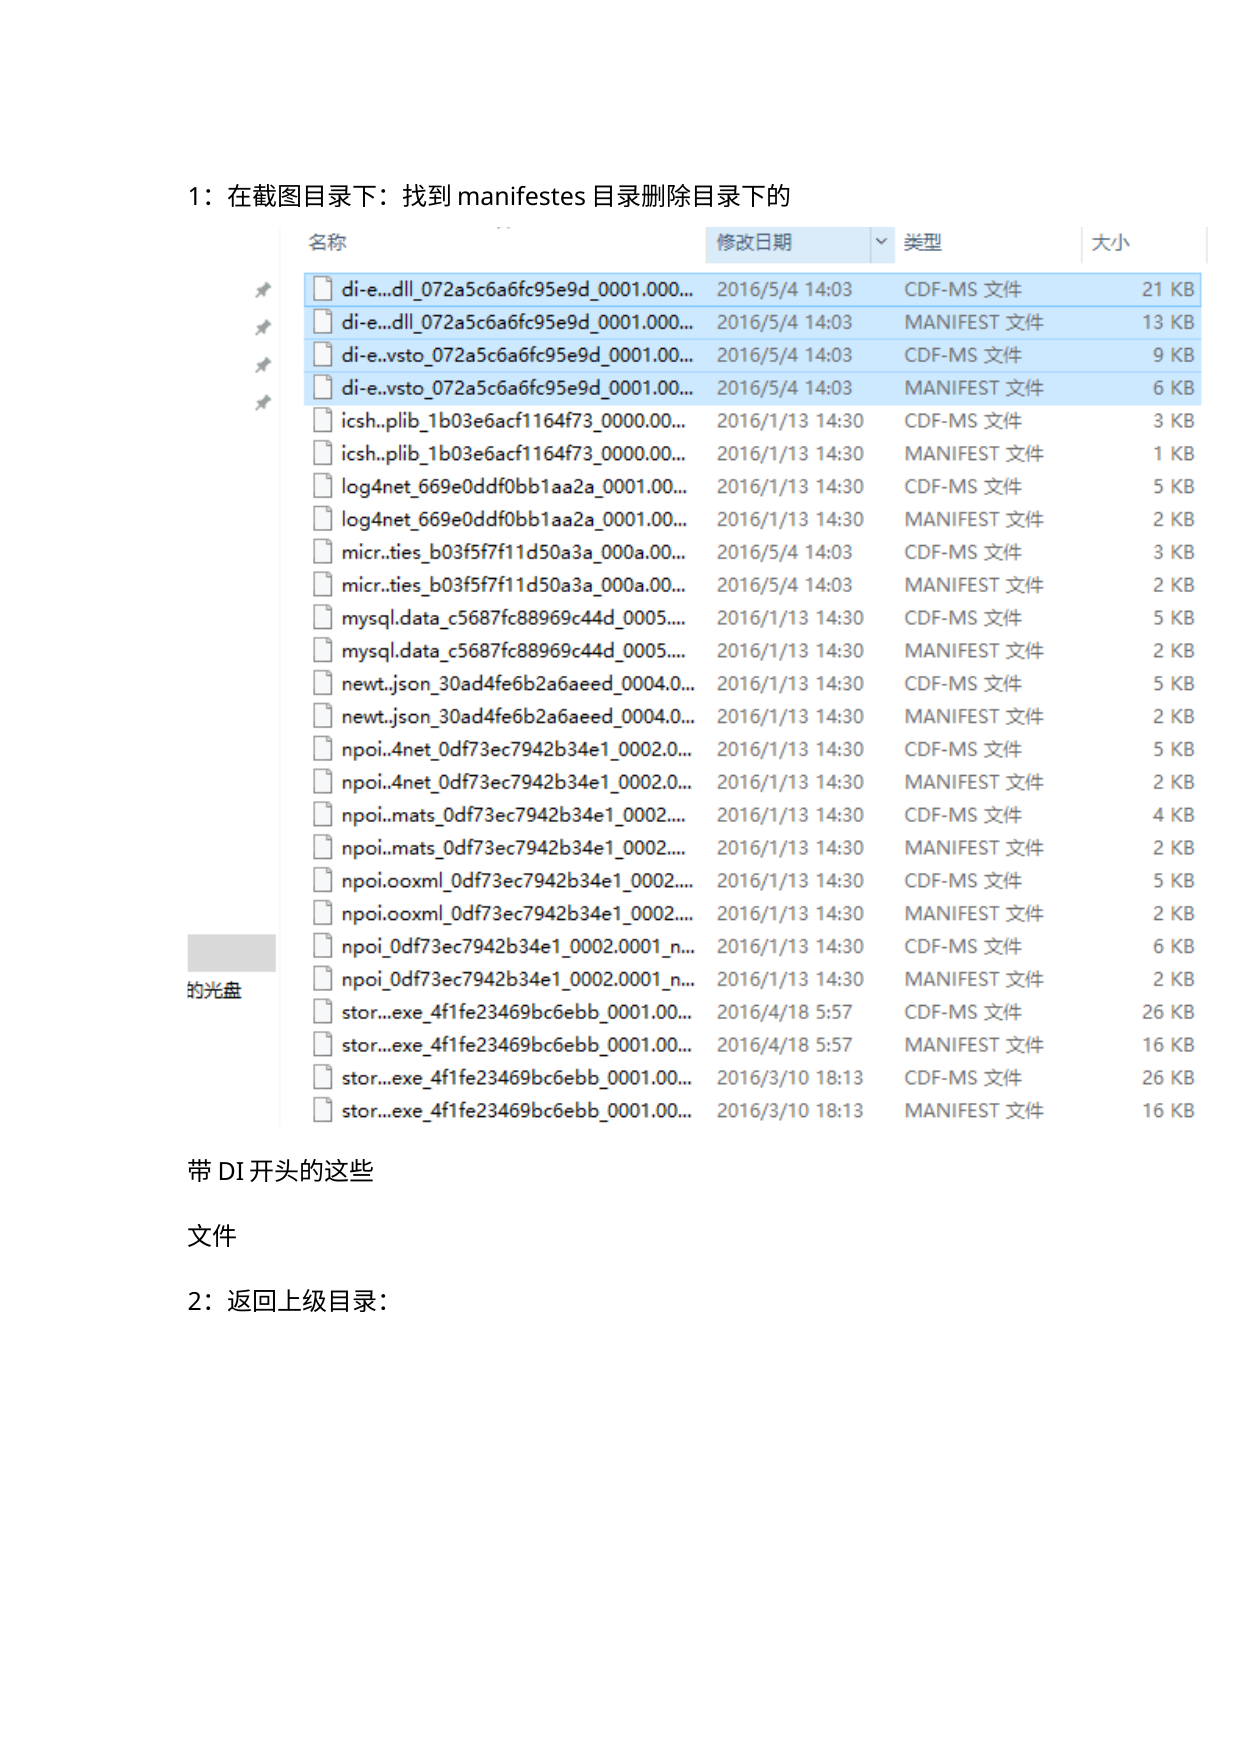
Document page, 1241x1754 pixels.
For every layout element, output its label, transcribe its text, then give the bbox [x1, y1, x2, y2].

text 1：在截图目录下：找到manifestes目录删除目录下的带DI开头的这些 [187, 1127, 1053, 1202]
text 1：在截图目录下：找到manifestes目录删除目录下的带DI开头的这些 [187, 162, 1053, 227]
picture [187, 227, 1241, 1127]
text 文件 2：返回上级目录：删除带DI开头的文件夹。 [187, 1202, 1053, 1332]
